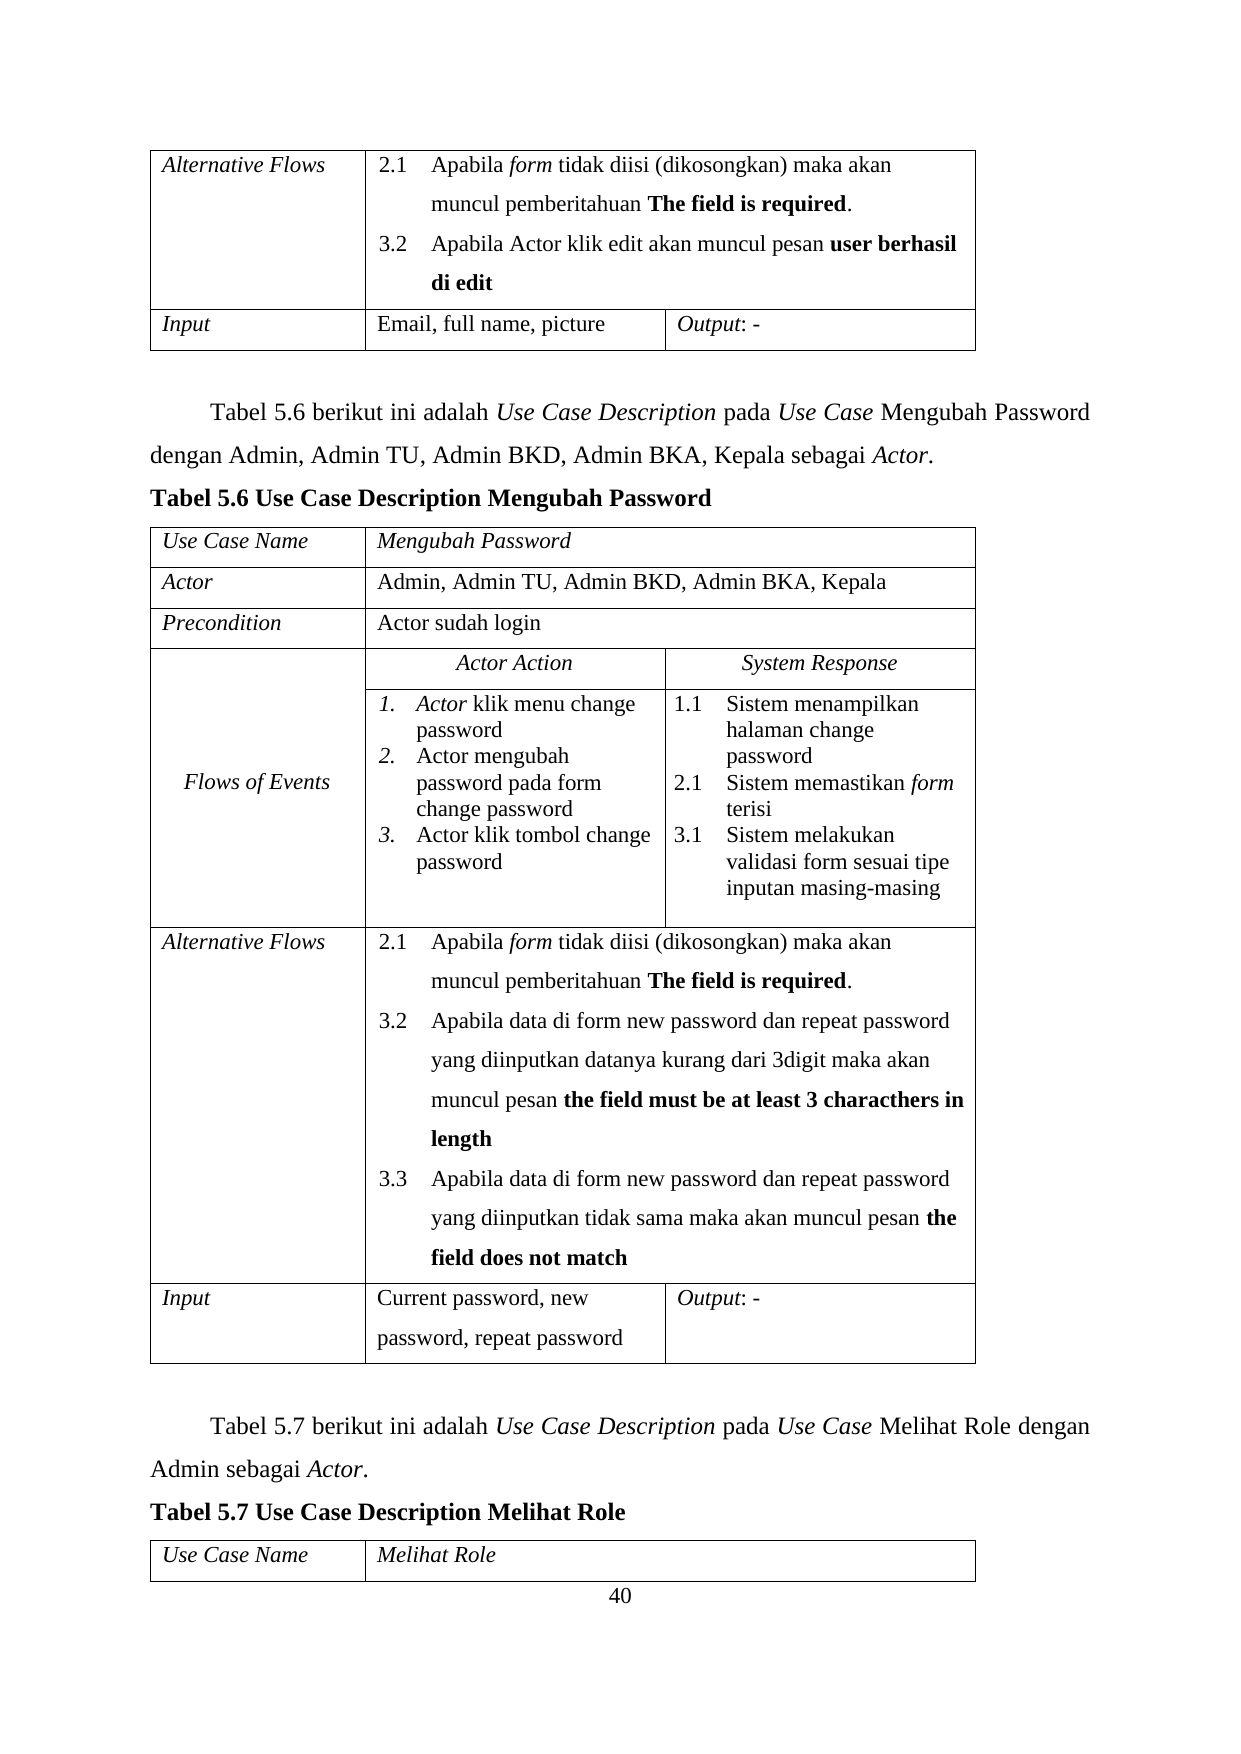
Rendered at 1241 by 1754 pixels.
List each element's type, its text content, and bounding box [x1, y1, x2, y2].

table_cell Current password, new password, repeat password [366, 1284, 665, 1363]
table_header Mengubah Password [366, 528, 975, 567]
table_header Melihat Role [366, 1541, 975, 1581]
table_cell Admin, Admin TU, Admin BKD, Admin BKA, Kepala [366, 568, 975, 608]
text Tabel 5.7 Use Case Description Melihat Role [150, 1497, 1090, 1526]
table_cell Alternative Flows [151, 928, 365, 1283]
table_header Use Case Name [151, 528, 365, 567]
table_cell Email, full name, picture [366, 310, 665, 349]
table_cell Precondition [151, 609, 365, 648]
table_cell Input [151, 310, 365, 349]
table_cell System Response [666, 649, 975, 689]
table_header Use Case Name [151, 1541, 365, 1581]
table_cell Actor Action [366, 649, 665, 689]
text Tabel 5.7 berikut ini adalah Use Case Description pada Use Case Melihat Role dengan Admin sebagai Actor. [150, 1411, 1090, 1483]
table_cell Alternative Flows [151, 151, 365, 309]
table_cell Input [151, 1284, 365, 1363]
text Tabel 5.6 berikut ini adalah Use Case Description pada Use Case Mengubah Password dengan Admin, Admin TU, Admin BKD, Admin BKA, Kepala sebagai Actor. [150, 397, 1090, 469]
table_cell Actor [151, 568, 365, 608]
table_cell Apabila form tidak diisi (dikosongkan) maka akan muncul pemberitahuan The field is required. Apabila data di form new password dan repeat password yang diinputkan datanya kurang dari 3digit maka akan muncul pesan the field must be at least 3 characthers in length Apabila data di form new password dan repeat password yang diinputkan tidak sama maka akan muncul pesan the field does not match [366, 928, 975, 1283]
table_cell Apabila form tidak diisi (dikosongkan) maka akan muncul pemberitahuan The field is required. Apabila Actor klik edit akan muncul pesan user berhasil di edit [366, 151, 975, 309]
table_cell Actor sudah login [366, 609, 975, 648]
table_cell Actor klik menu change password Actor mengubah password pada form change password Actor klik tombol change password [366, 690, 665, 927]
table_cell Output: - [666, 310, 975, 349]
table_cell Output: - [666, 1284, 975, 1363]
table_cell Flows of Events [151, 649, 365, 927]
text Tabel 5.6 Use Case Description Mengubah Password [150, 483, 1090, 512]
table_cell Sistem menampilkan halaman change password Sistem memastikan form terisi Sistem melakukan validasi form sesuai tipe inputan masing-masing [666, 690, 975, 927]
